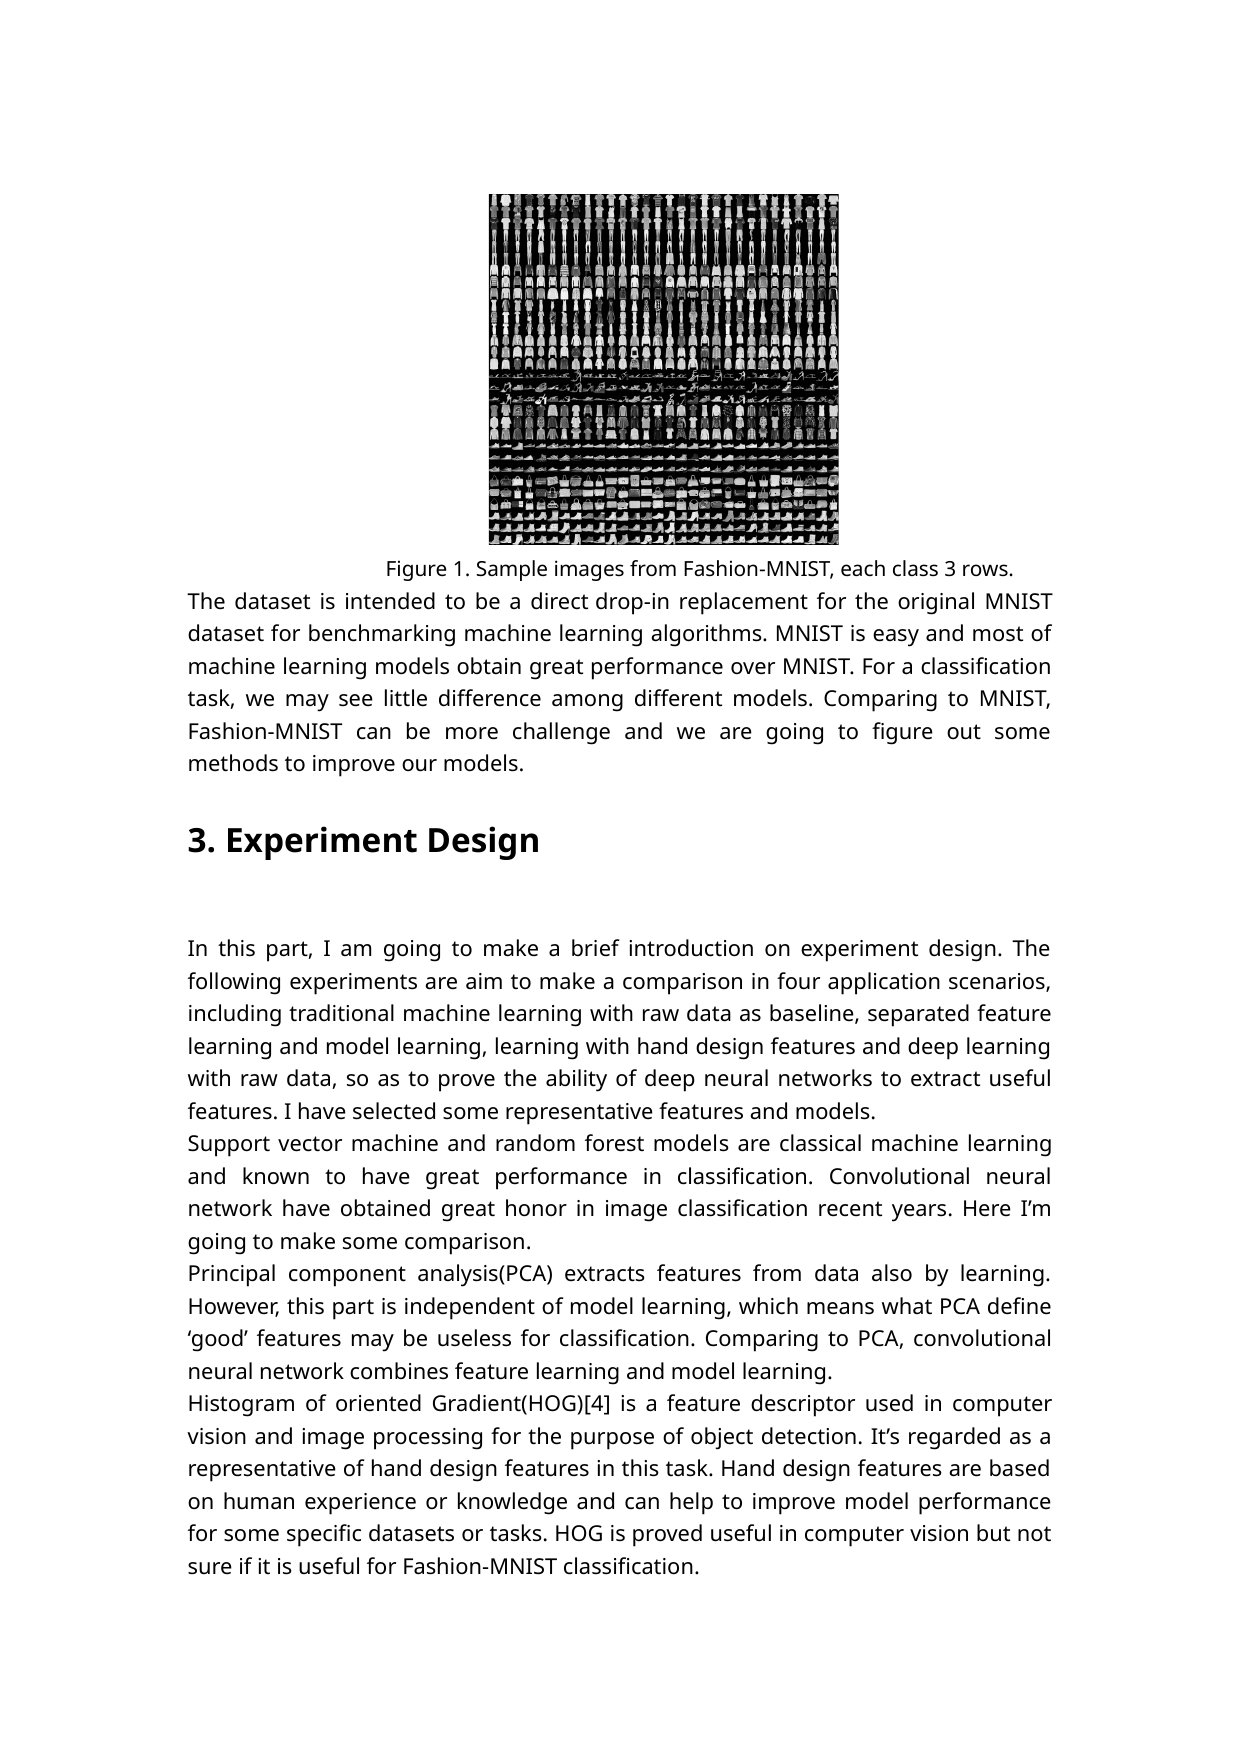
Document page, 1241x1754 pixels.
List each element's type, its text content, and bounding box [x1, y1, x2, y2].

text Principal component analysis(PCA) extracts features from data also by learning. However, this part is independent of model learning, which means what PCA define ‘good’ features may be useless for classification. Comparing to PCA, convolutional neural network combines feature learning and model learning. [187, 1257, 1053, 1387]
subtitle Experiment Design [187, 807, 1053, 872]
text Histogram of oriented Gradient(HOG)[2] is a feature descriptor used in computer vision and image processing for the purpose of object detection. It’s regarded as a representative of hand design features in this task. Hand design features are based on human experience or knowledge and can help to improve model performance for some specific datasets or tasks. HOG is proved useful in computer vision but not sure if it is useful for Fashion-MNIST classification. [187, 1387, 1053, 1582]
picture [488, 194, 839, 545]
text Support vector machine and random forest models are classical machine learning and known to have great performance in classification. Convolutional neural network have obtained great honor in image classification recent years. Here I’m going to make some comparison. [187, 1127, 1053, 1257]
text The dataset is intended to be a direct drop-in replacement for the original MNIST dataset for benchmarking machine learning algorithms. MNIST is easy and most of machine learning models obtain great performance over MNIST. For a classification task, we may see little difference among different models. Comparing to MNIST, Fashion-MNIST can be more challenge and we are going to figure out some methods to improve our models. [187, 584, 1053, 779]
text In this part, I am going to make a brief introduction on experiment design. The following experiments are aim to make a comparison in four application scenarios, including traditional machine learning with raw data as baseline, separated feature learning and model learning, learning with hand design features and deep learning with raw data, so as to prove the ability of deep neural networks to extract useful features. I have selected some representative features and models. [187, 932, 1053, 1127]
text Figure 1. Sample images from Fashion-MNIST, each class 3 rows. [187, 552, 1053, 584]
